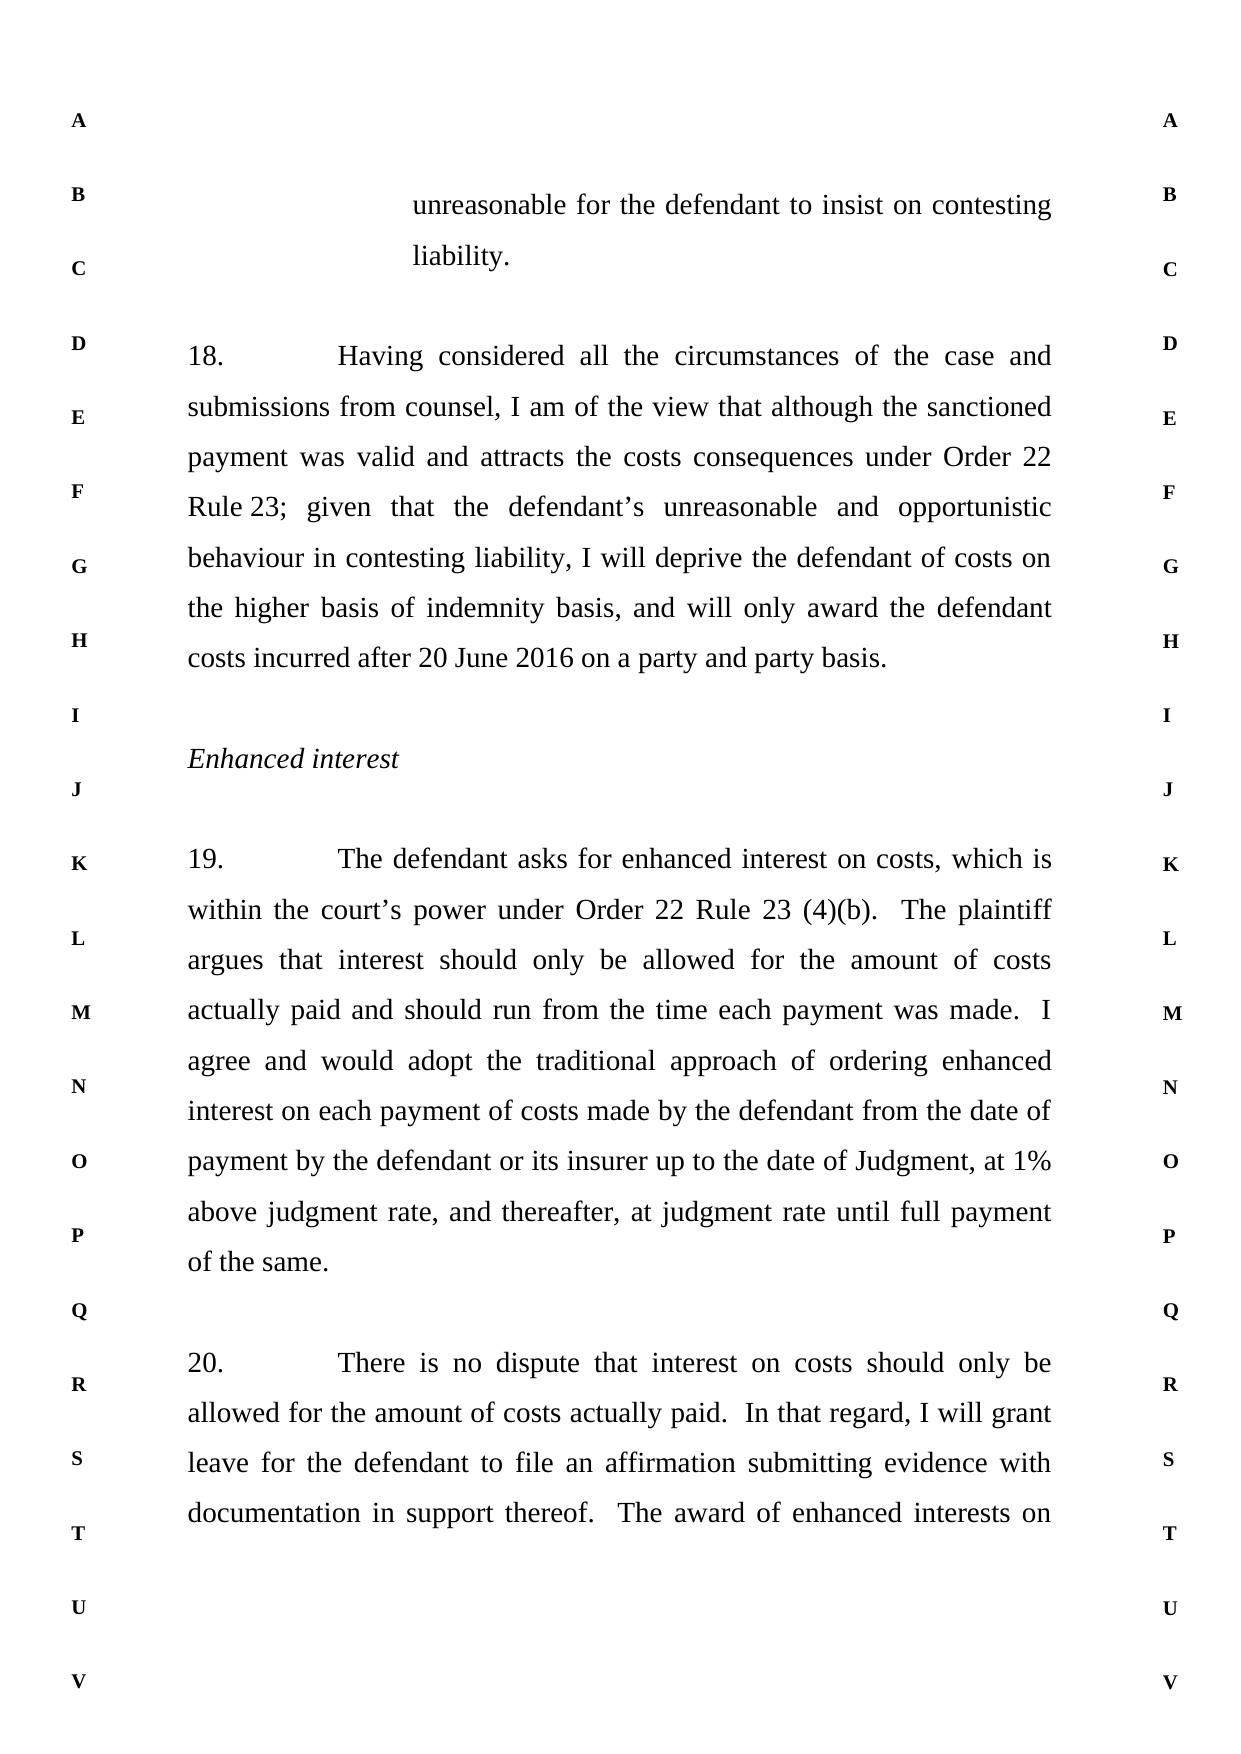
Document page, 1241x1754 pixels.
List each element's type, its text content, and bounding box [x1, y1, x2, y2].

list Having considered all the circumstances of the case and submissions from counsel, I am of the view that although the sanctioned payment was valid and attracts the costs consequences under Order 22 Rule 23; given that the defendant’s unreasonable and opportunistic behaviour in contesting liability, I will deprive the defendant of costs on the higher basis of indemnity basis, and will only award the defendant costs incurred after 20 June 2016 on a party and party basis. [187, 338, 1053, 674]
text Enhanced interest [187, 741, 1053, 774]
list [187, 1345, 1053, 1529]
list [337, 187, 1053, 271]
list The defendant asks for enhanced interest on costs, which is within the court’s power under Order 22 Rule 23 (4)(b). The plaintiff argues that interest should only be allowed for the amount of costs actually paid and should run from the time each payment was made. I agree and would adopt the traditional approach of ordering enhanced interest on each payment of costs made by the defendant from the date of payment by the defendant or its insurer up to the date of Judgment, at 1% above judgment rate, and thereafter, at judgment rate until full payment of the same. [187, 842, 1053, 1278]
